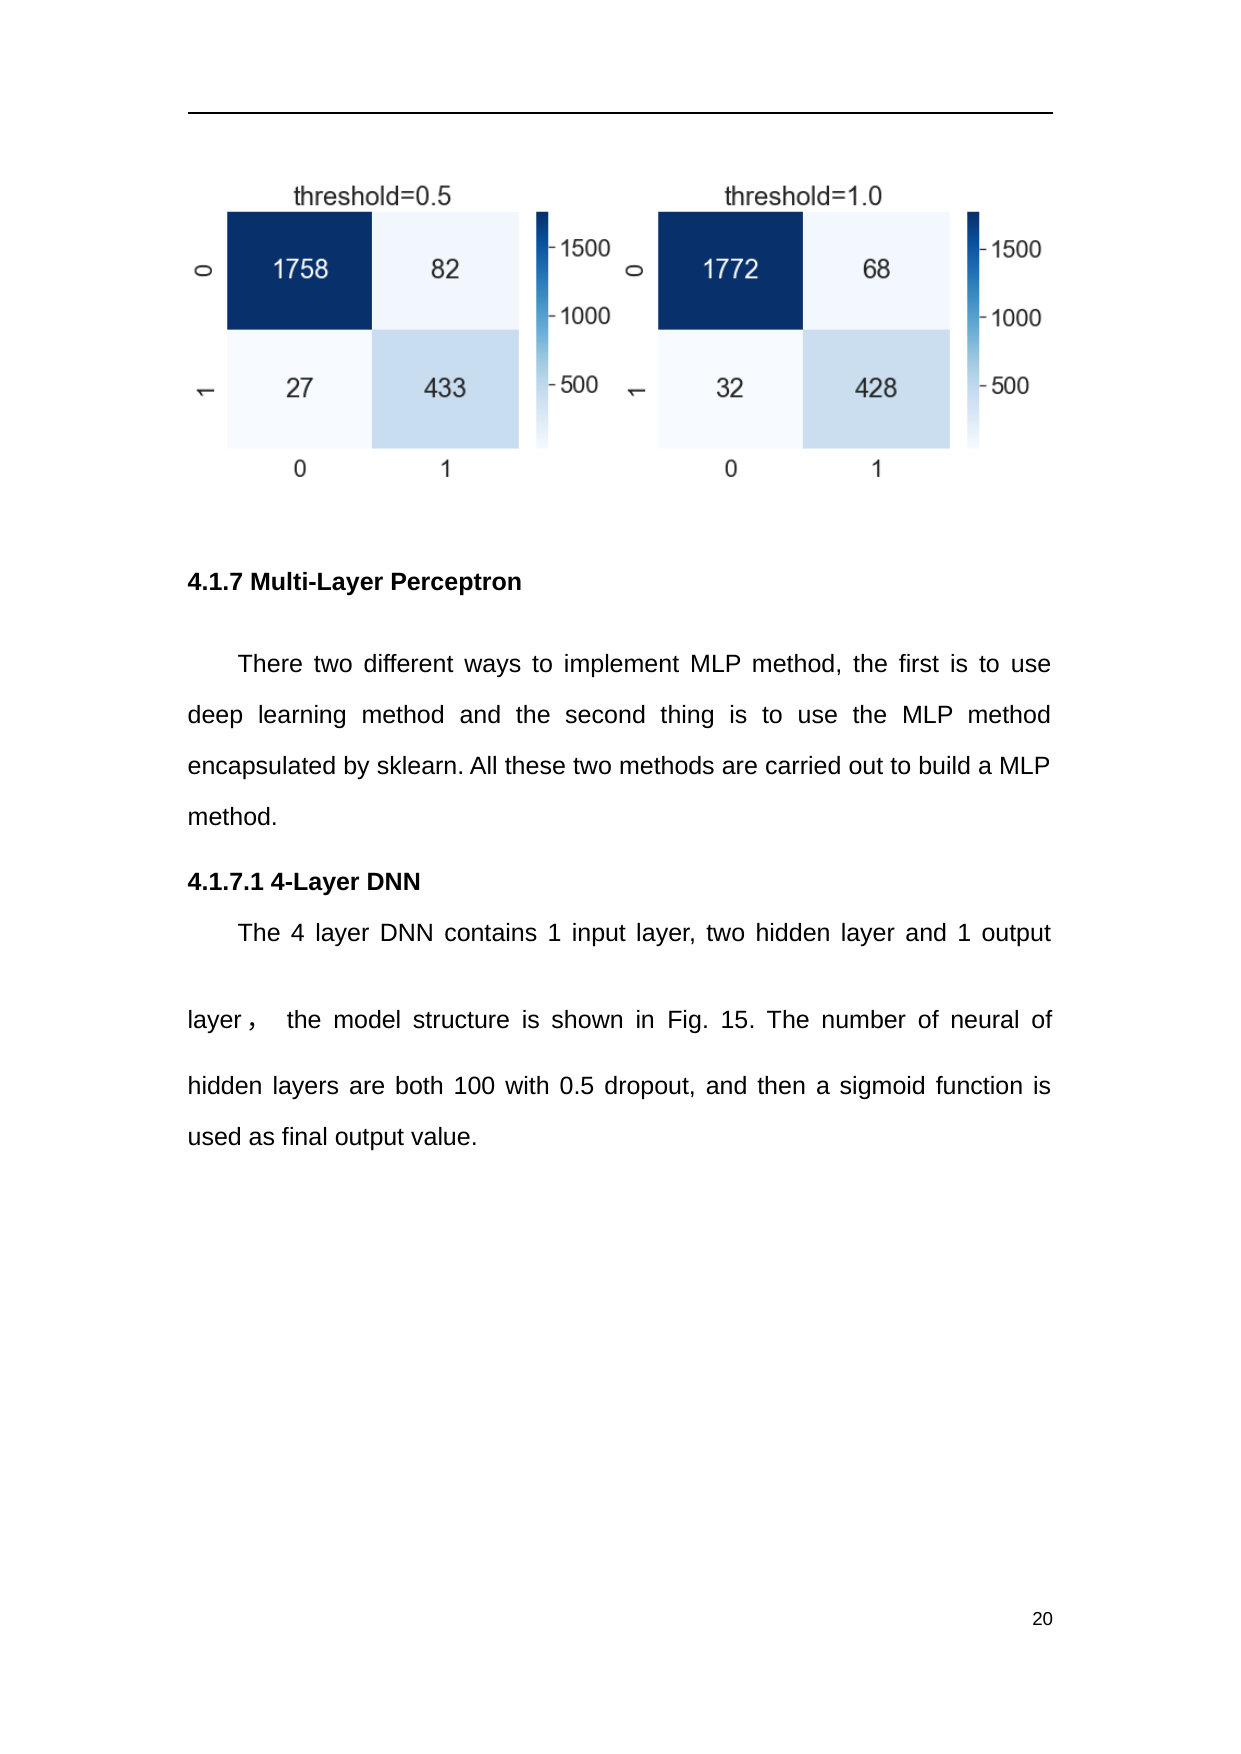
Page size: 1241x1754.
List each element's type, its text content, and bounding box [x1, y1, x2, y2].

picture [187, 178, 1050, 489]
text The 4 layer DNN contains 1 input layer, two hidden layer and 1 output layer， the model structure is shown in Fig. 15. The number of neural of hidden layers are both 100 with 0.5 dropout, and then a sigmoid function is used as final output value. [187, 916, 1053, 1153]
subtitle 4.1.7 Multi-Layer Perceptron [187, 564, 1053, 598]
text There two different ways to implement MLP method, the first is to use deep learning method and the second thing is to use the MLP method encapsulated by sklearn. All these two methods are carried out to build a MLP method. [187, 646, 1053, 833]
subtitle 4.1.7.1 4-Layer DNN [187, 864, 1053, 898]
